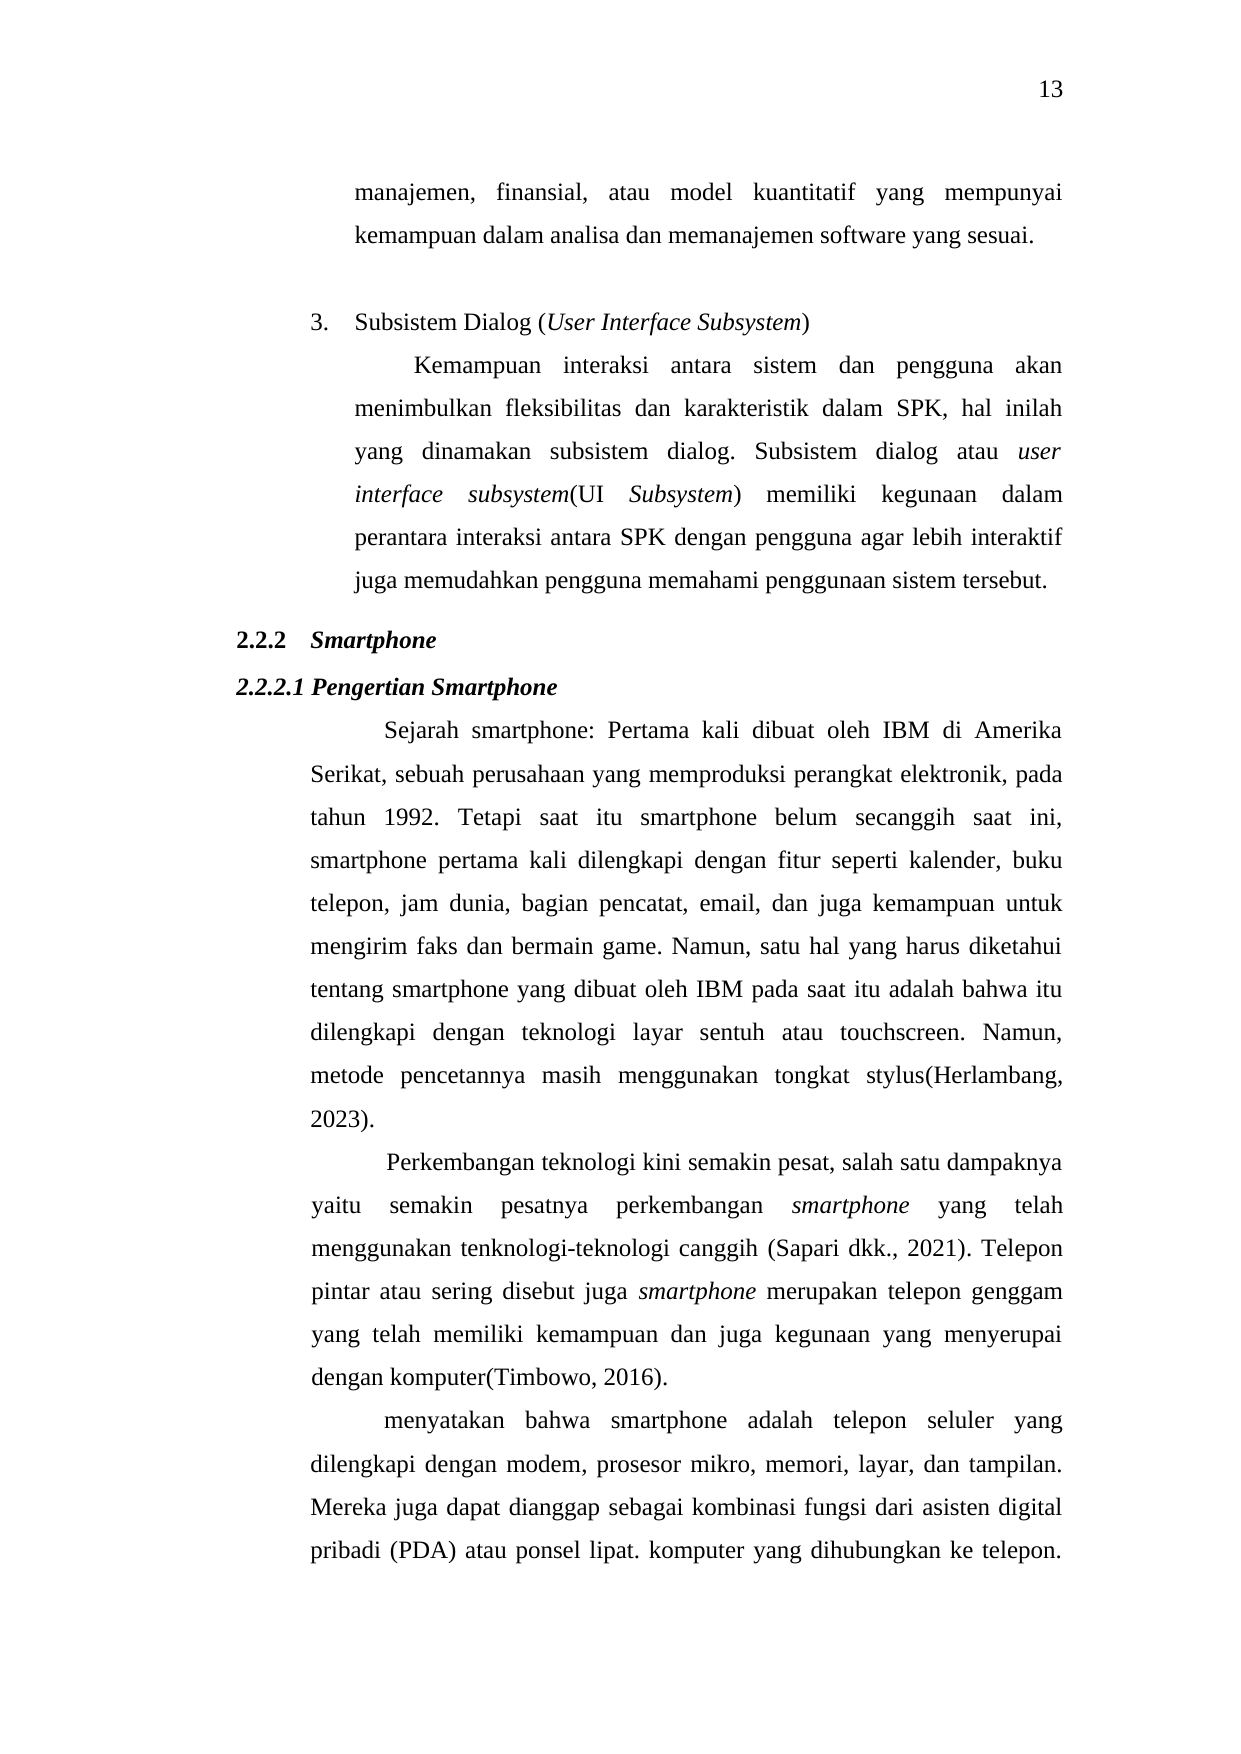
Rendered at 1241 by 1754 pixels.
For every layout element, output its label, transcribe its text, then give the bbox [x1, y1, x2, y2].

subtitle Smartphone [236, 625, 1063, 654]
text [310, 1406, 1063, 1564]
list Sejarah smartphone: Pertama kali dibuat oleh IBM di Amerika Serikat, sebuah perusahaan yang memproduksi perangkat elektronik, pada tahun 1992. Tetapi saat itu smartphone belum secanggih saat ini, smartphone pertama kali dilengkapi dengan fitur seperti kalender, buku telepon, jam dunia, bagian pencatat, email, dan juga kemampuan untuk mengirim faks dan bermain game. Namun, satu hal yang harus diketahui tentang smartphone yang dibuat oleh IBM pada saat itu adalah bahwa itu dilengkapi dengan teknologi layar sentuh atau touchscreen. Namun, metode pencetannya masih menggunakan tongkat stylus. [310, 716, 1063, 1132]
list Subsistem Dialog (User Interface Subsystem) [310, 307, 1063, 335]
list Kemampuan interaksi antara sistem dan pengguna akan menimbulkan fleksibilitas dan karakteristik dalam SPK, hal inilah yang dinamakan subsistem dialog. Subsistem dialog atau user interface subsystem(UI Subsystem) memiliki kegunaan dalam perantara interaksi antara SPK dengan pengguna agar lebih interaktif juga memudahkan pengguna memahami penggunaan sistem tersebut. [354, 350, 1063, 594]
subtitle Pengertian Smartphone [236, 672, 1063, 701]
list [354, 177, 1063, 249]
list Perkembangan teknologi kini semakin pesat, salah satu dampaknya yaitu semakin pesatnya perkembangan smartphone yang telah menggunakan tenknologi-teknologi canggih . Telepon pintar atau sering disebut juga smartphone merupakan telepon genggam yang telah memiliki kemampuan dan juga kegunaan yang menyerupai dengan komputer. [311, 1147, 1063, 1391]
